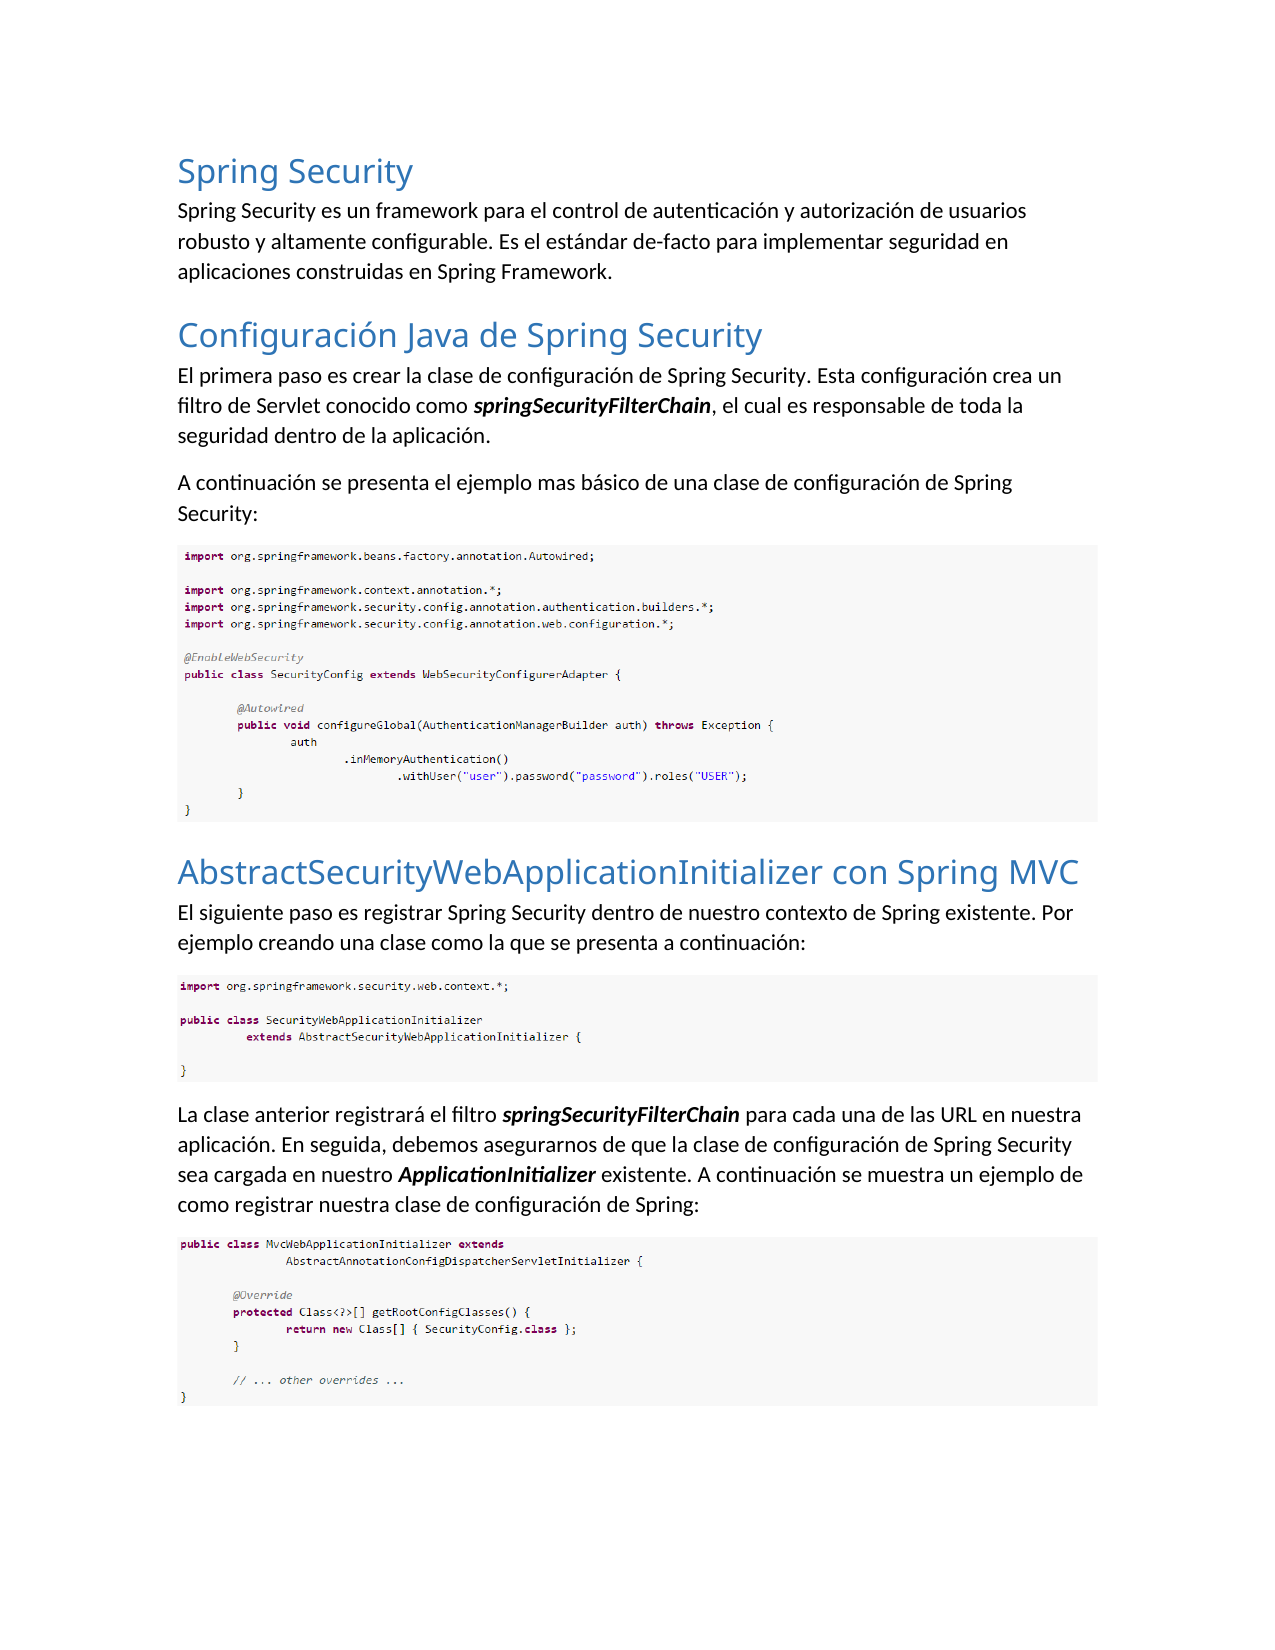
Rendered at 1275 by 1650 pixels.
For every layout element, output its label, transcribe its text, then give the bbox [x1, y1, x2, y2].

text A continuación se presenta el ejemplo mas básico de una clase de configuración de Spring Security: [177, 468, 1098, 527]
subtitle AbstractSecurityWebApplicationInitializer con Spring MVC [177, 849, 1098, 894]
subtitle Spring Security [177, 148, 1098, 193]
text El siguiente paso es registrar Spring Security dentro de nuestro contexto de Spring existente. Por ejemplo creando una clase como la que se presenta a continuación: [177, 898, 1098, 956]
text Spring Security es un framework para el control de autenticación y autorización de usuarios robusto y altamente configurable. Es el estándar de-facto para implementar seguridad en aplicaciones construidas en Spring Framework. [177, 197, 1098, 285]
text La clase anterior registrará el filtro springSecurityFilterChain para cada una de las URL en nuestra aplicación. En seguida, debemos asegurarnos de que la clase de configuración de Spring Security sea cargada en nuestro ApplicationInitializer existente. A continuación se muestra un ejemplo de como registrar nuestra clase de configuración de Spring: [177, 1100, 1098, 1219]
text El primera paso es crear la clase de configuración de Spring Security. Esta configuración crea un filtro de Servlet conocido como springSecurityFilterChain, el cual es responsable de toda la seguridad dentro de la aplicación. [177, 361, 1098, 449]
subtitle Configuración Java de Spring Security [177, 312, 1098, 358]
